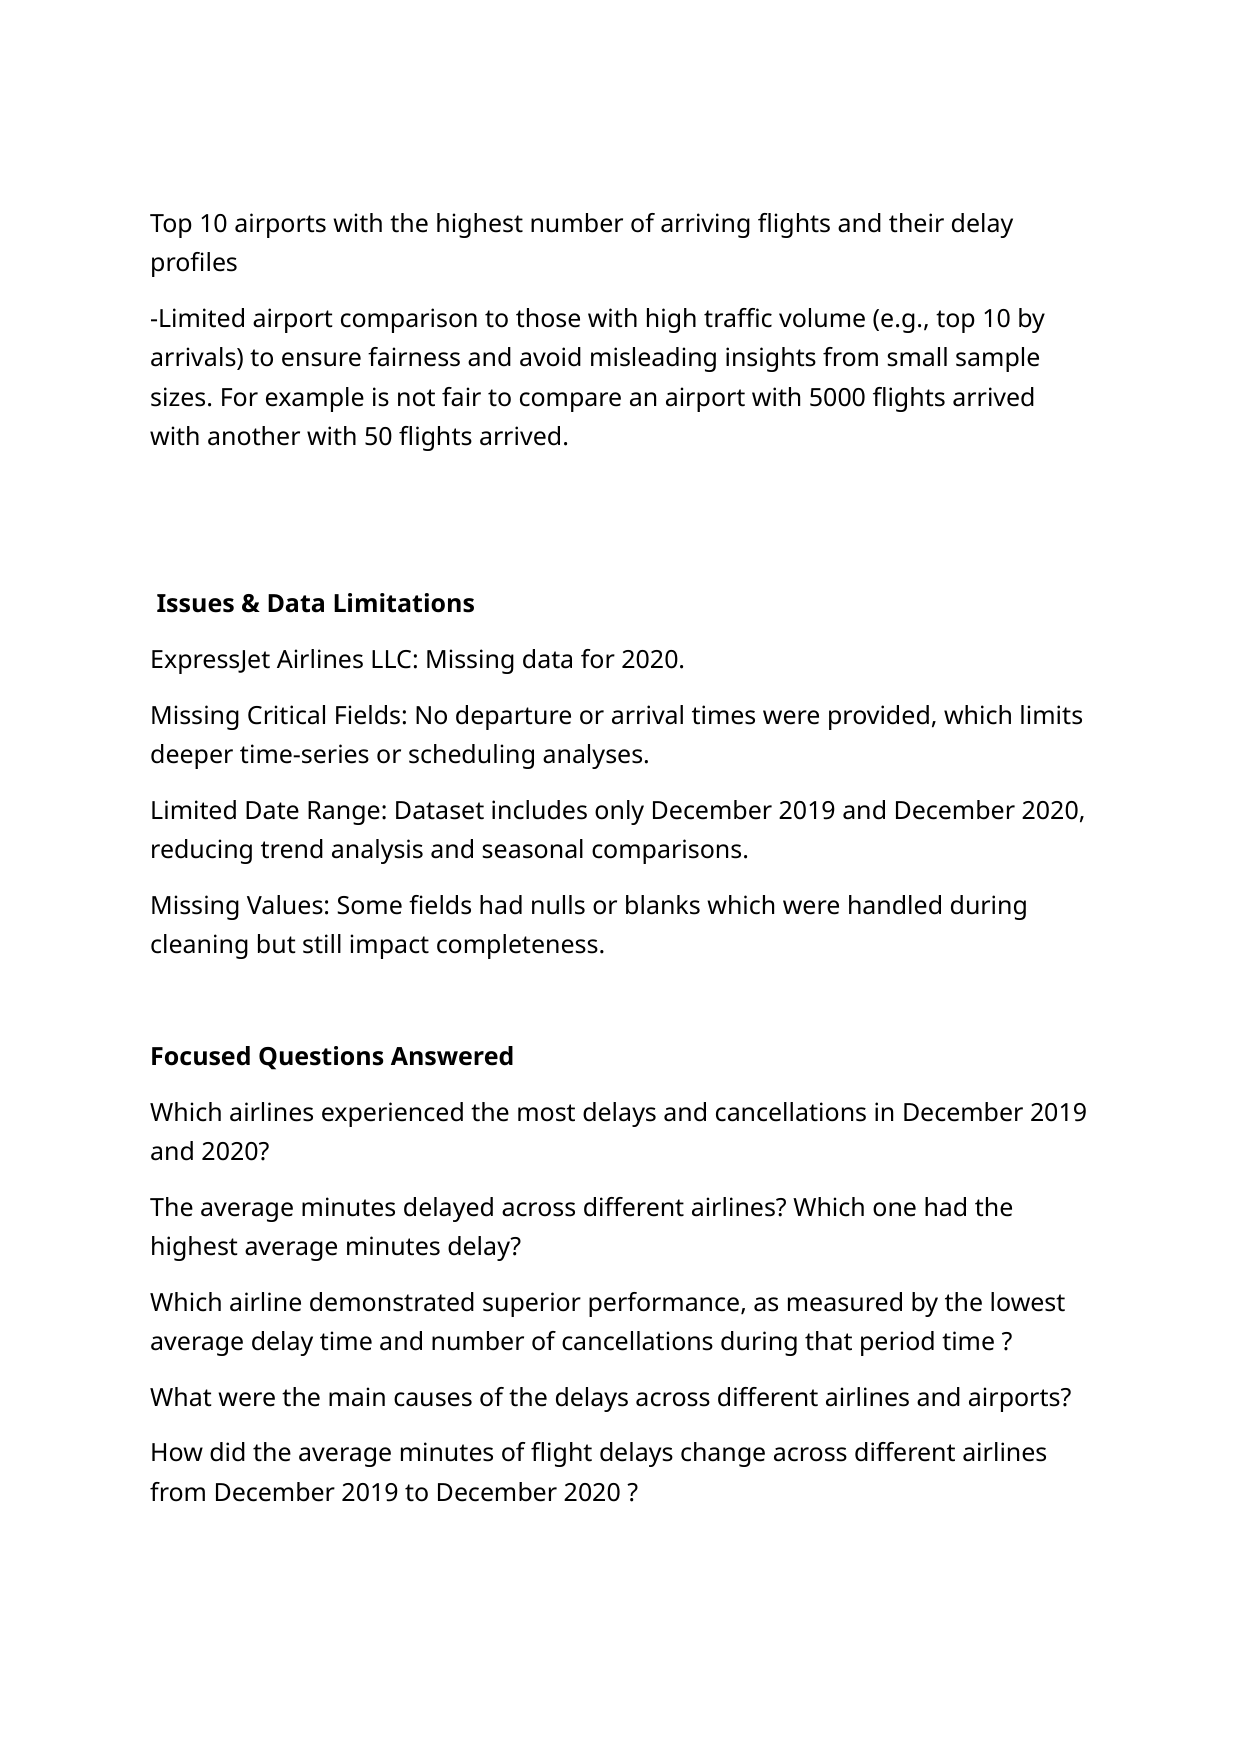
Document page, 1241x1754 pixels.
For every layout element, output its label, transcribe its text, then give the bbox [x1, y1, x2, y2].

text Top 10 airports with the highest number of arriving flights and their delay profiles [150, 206, 1090, 279]
text How did the average minutes of flight delays change across different airlines from December 2019 to December 2020 ? [150, 1435, 1090, 1508]
text Issues & Data Limitations [150, 586, 1090, 620]
text Missing Values: Some fields had nulls or blanks which were handled during cleaning but still impact completeness. [150, 887, 1090, 961]
text Which airline demonstrated superior performance, as measured by the lowest average delay time and number of cancellations during that period time ? [150, 1284, 1090, 1357]
text Limited Date Range: Dataset includes only December 2019 and December 2020, reducing trend analysis and seasonal comparisons. [150, 792, 1090, 866]
text Focused Questions Answered [150, 1038, 1090, 1072]
text What were the main causes of the delays across different airlines and airports? [150, 1379, 1090, 1413]
text ExpressJet Airlines LLC: Missing data for 2020. [150, 642, 1090, 676]
text The average minutes delayed across different airlines? Which one had the highest average minutes delay? [150, 1189, 1090, 1262]
text Missing Critical Fields: No departure or arrival times were provided, which limits deeper time-series or scheduling analyses. [150, 697, 1090, 771]
text Which airlines experienced the most delays and cancellations in December 2019 and 2020? [150, 1094, 1090, 1167]
text -Limited airport comparison to those with high traffic volume (e.g., top 10 by arrivals) to ensure fairness and avoid misleading insights from small sample sizes. For example is not fair to compare an airport with 5000 flights arrived with another with 50 flights arrived. [150, 301, 1090, 452]
